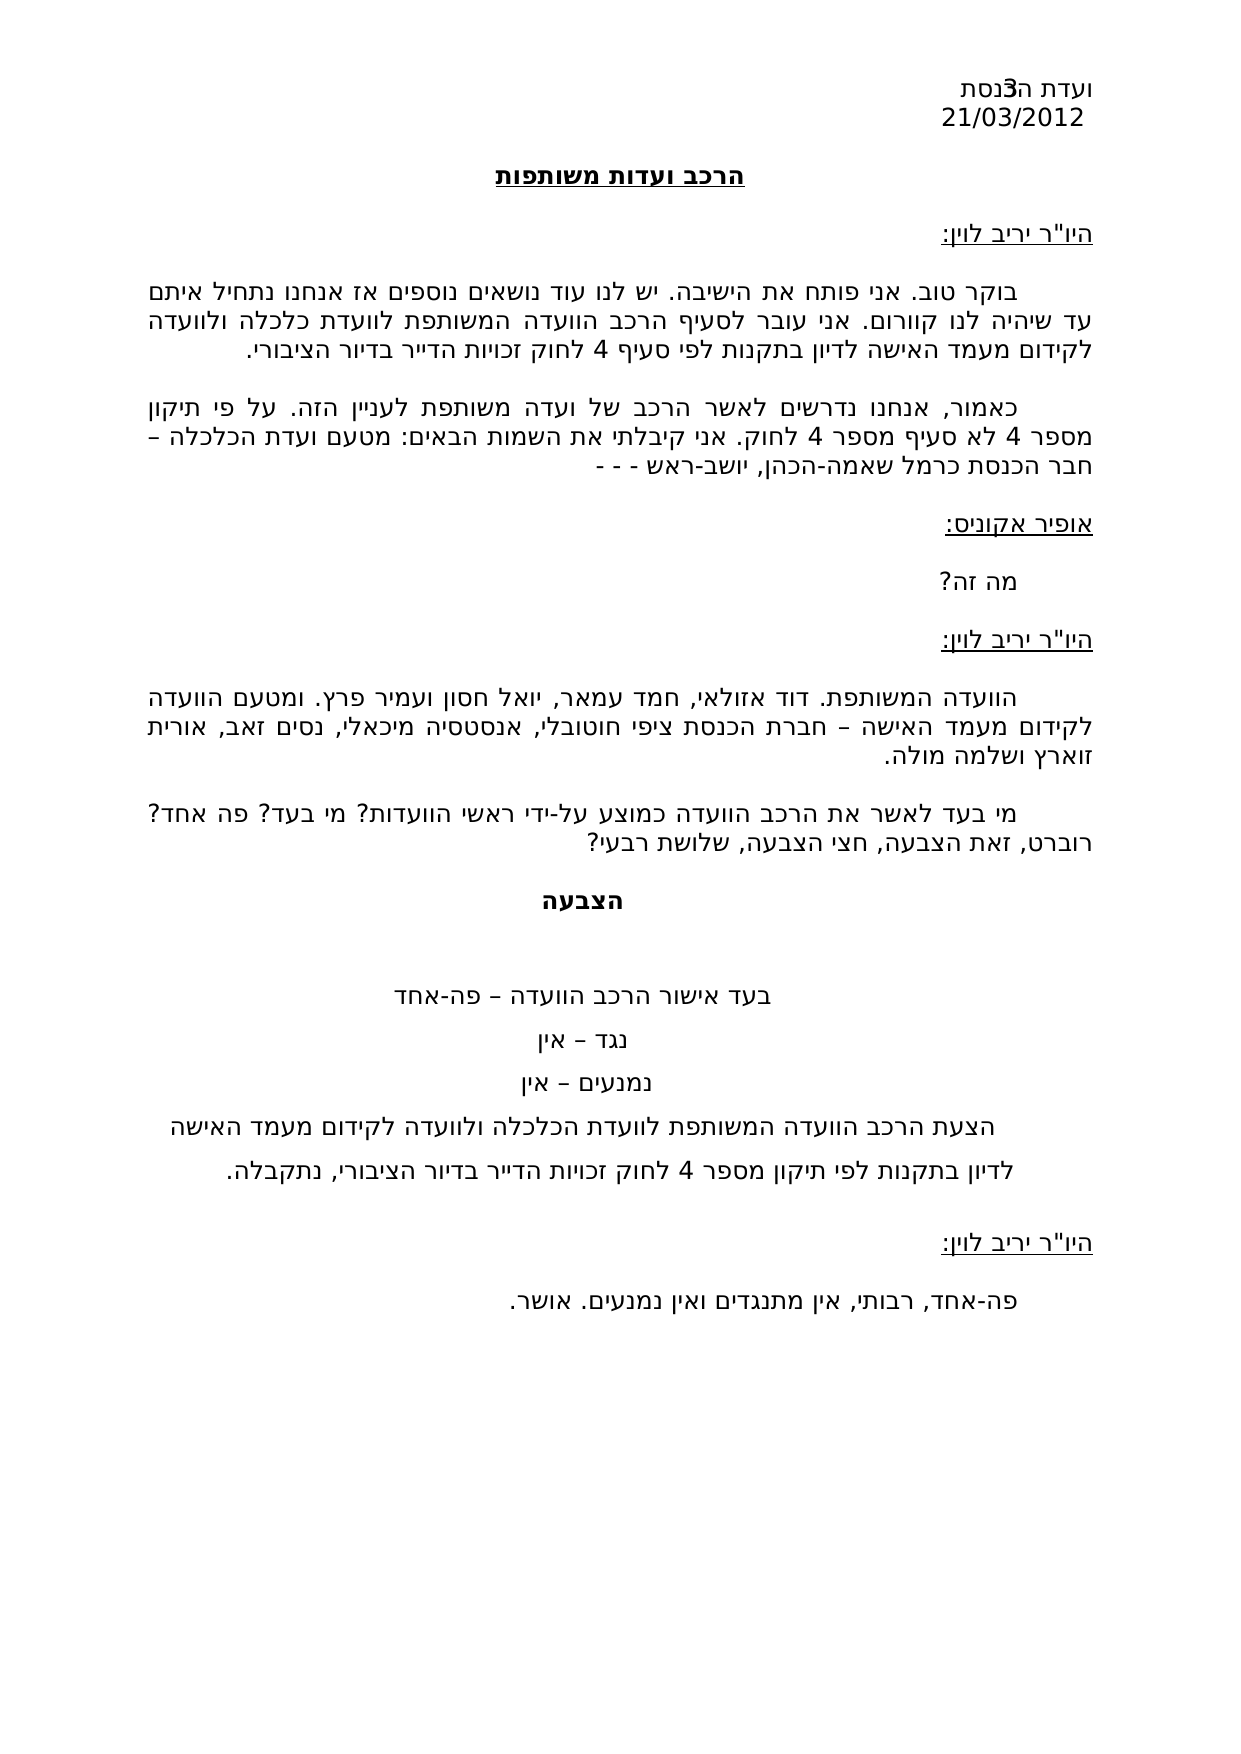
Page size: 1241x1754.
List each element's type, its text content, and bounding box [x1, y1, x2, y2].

text היו"ר יריב לוין: [147, 625, 1093, 654]
text בעד אישור הרכב הוועדה – פה-אחד [147, 981, 1093, 1010]
text מי בעד לאשר את הרכב הוועדה כמוצע על-ידי ראשי הוועדות? מי בעד? פה אחד? רוברט, זאת הצבעה, חצי הצבעה, שלושת רבעי? [147, 799, 1093, 858]
text הוועדה המשותפת. דוד אזולאי, חמד עמאר, יואל חסון ועמיר פרץ. ומטעם הוועדה לקידום מעמד האישה – חברת הכנסת ציפי חוטובלי, אנסטסיה מיכאלי, נסים זאב, אורית זוארץ ושלמה מולה. [147, 683, 1093, 771]
text הצבעה [147, 886, 1093, 916]
text היו"ר יריב לוין: [147, 219, 1093, 248]
text כאמור, אנחנו נדרשים לאשר הרכב של ועדה משותפת לעניין הזה. על פי תיקון מספר 4 לא סעיף מספר 4 לחוק. אני קיבלתי את השמות הבאים: מטעם ועדת הכלכלה – חבר הכנסת כרמל שאמה-הכהן, יושב-ראש - - - [147, 393, 1093, 481]
text בוקר טוב. אני פותח את הישיבה. יש לנו עוד נושאים נוספים אז אנחנו נתחיל איתם עד שיהיה לנו קוורום. אני עובר לסעיף הרכב הוועדה המשותפת לוועדת כלכלה ולוועדה לקידום מעמד האישה לדיון בתקנות לפי סעיף 4 לחוק זכויות הדייר בדיור הציבורי. [147, 277, 1093, 364]
text הרכב ועדות משותפות [147, 161, 1093, 190]
text היו"ר יריב לוין: [147, 1229, 1093, 1258]
text נגד – אין [147, 1025, 1093, 1054]
text אופיר אקוניס: [147, 509, 1093, 538]
text הצעת הרכב הוועדה המשותפת לוועדת הכלכלה ולוועדה לקידום מעמד האישה לדיון בתקנות לפי תיקון מספר 4 לחוק זכויות הדייר בדיור הציבורי, נתקבלה. [147, 1112, 1093, 1185]
text פה-אחד, רבותי, אין מתנגדים ואין נמנעים. אושר. [147, 1287, 1093, 1316]
text מה זה? [147, 567, 1093, 596]
text נמנעים – אין [147, 1069, 1093, 1098]
